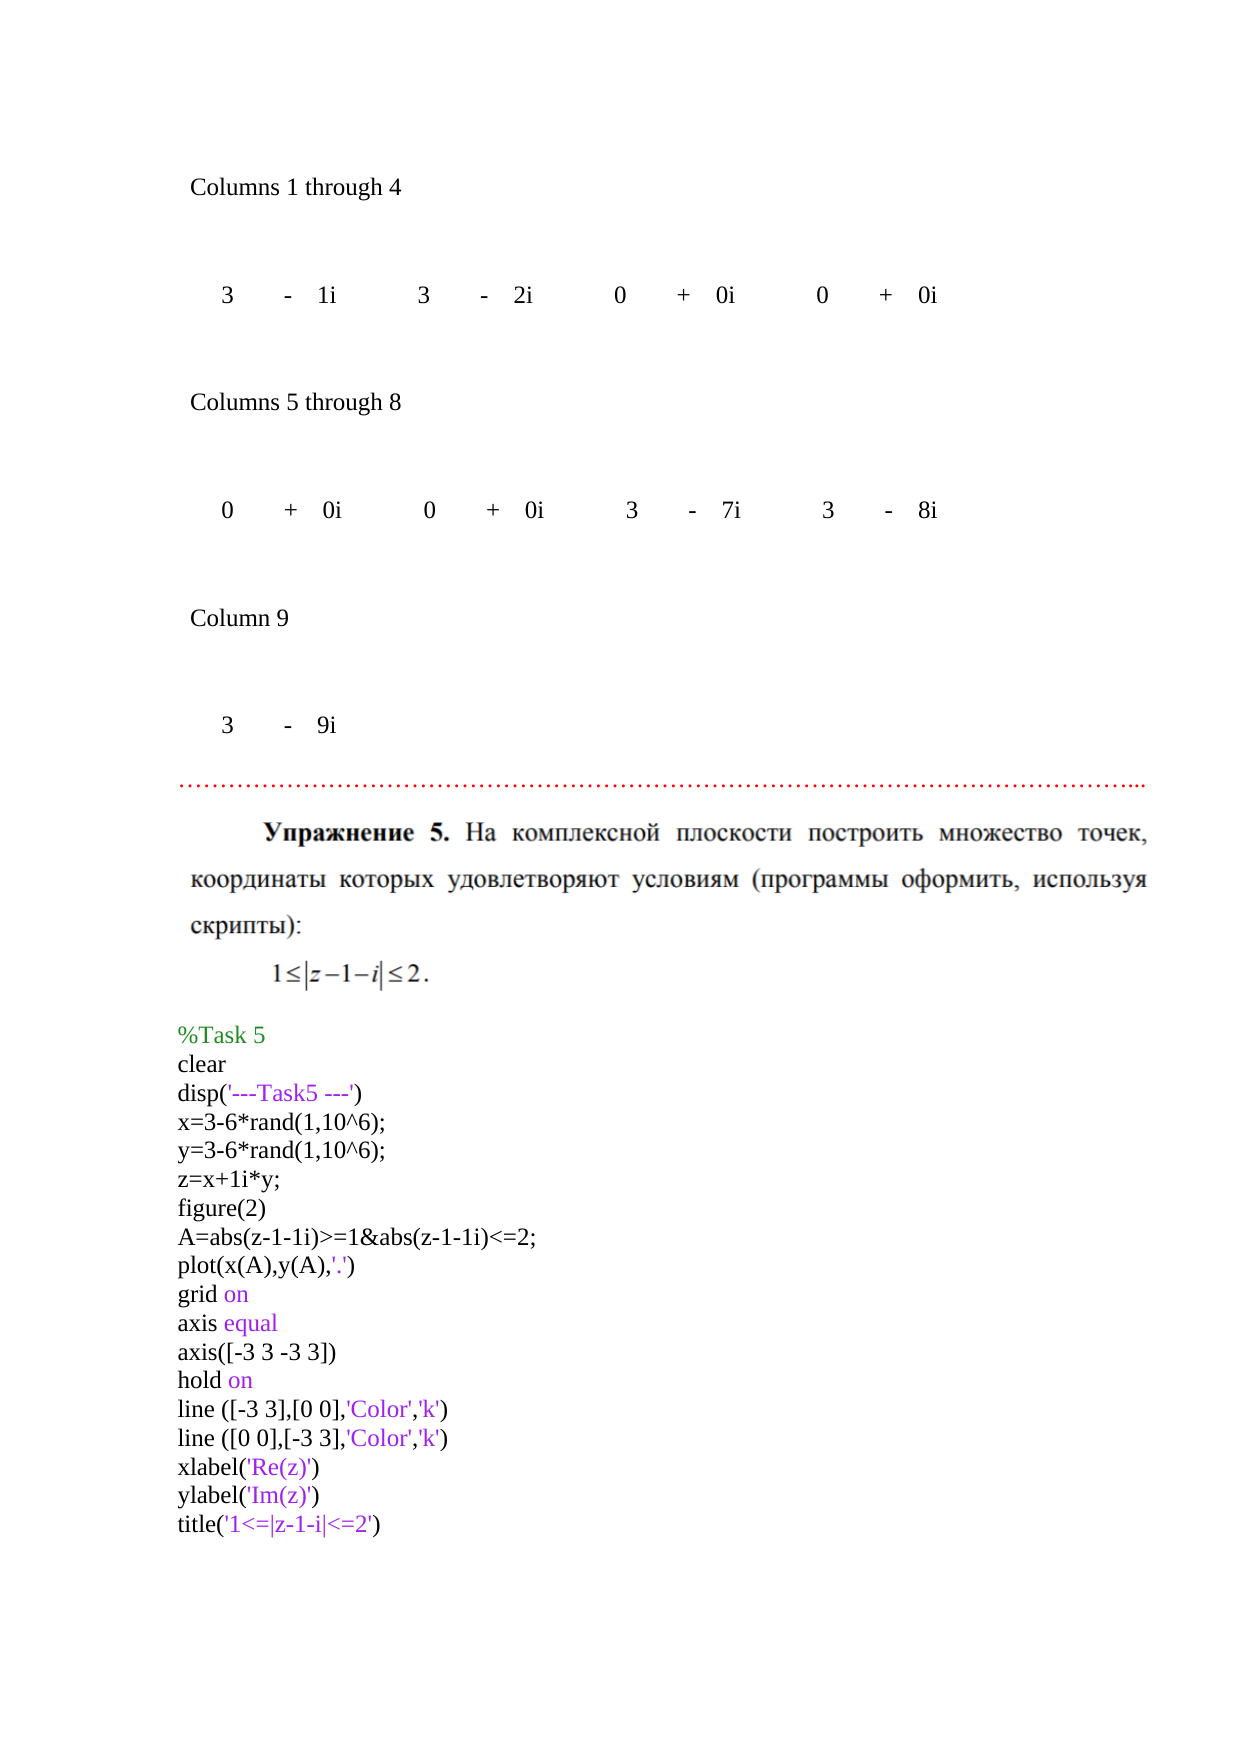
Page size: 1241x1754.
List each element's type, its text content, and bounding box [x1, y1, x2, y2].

text Columns 1 through 4 [177, 172, 1152, 201]
picture [177, 818, 1152, 996]
text Column 9 [177, 603, 1152, 632]
text axis([-3 3 -3 3]) [177, 1337, 1152, 1366]
text line ([0 0],[-3 3],'Color','k') [177, 1423, 1152, 1452]
text line ([-3 3],[0 0],'Color','k') [177, 1394, 1152, 1423]
text plot(x(A),y(A),'.') [177, 1251, 1152, 1279]
text xlabel('Re(z)') [177, 1452, 1152, 1481]
text title('1<=|z-1-i|<=2') [177, 1509, 1152, 1538]
text hold on [177, 1366, 1152, 1394]
text grid on [177, 1279, 1152, 1308]
text 3 - 1i 3 - 2i 0 + 0i 0 + 0i [177, 280, 1152, 308]
text 0 + 0i 0 + 0i 3 - 7i 3 - 8i [177, 495, 1152, 524]
text ylabel('Im(z)') [177, 1481, 1152, 1509]
text disp('---Task5 ---') [177, 1078, 1152, 1107]
text %Task 5 [177, 1021, 1152, 1049]
text axis equal [177, 1308, 1152, 1337]
text clear [177, 1049, 1152, 1078]
text x=3-6*rand(1,10^6); [177, 1107, 1152, 1136]
text figure(2) [177, 1193, 1152, 1222]
text A=abs(z-1-1i)>=1&abs(z-1-1i)<=2; [177, 1222, 1152, 1251]
text Columns 5 through 8 [177, 387, 1152, 416]
text 3 - 9i [177, 711, 1152, 739]
text y=3-6*rand(1,10^6); [177, 1136, 1152, 1164]
text z=x+1i*y; [177, 1164, 1152, 1193]
text ……………………………………………………………………………………………………... [177, 764, 1152, 793]
